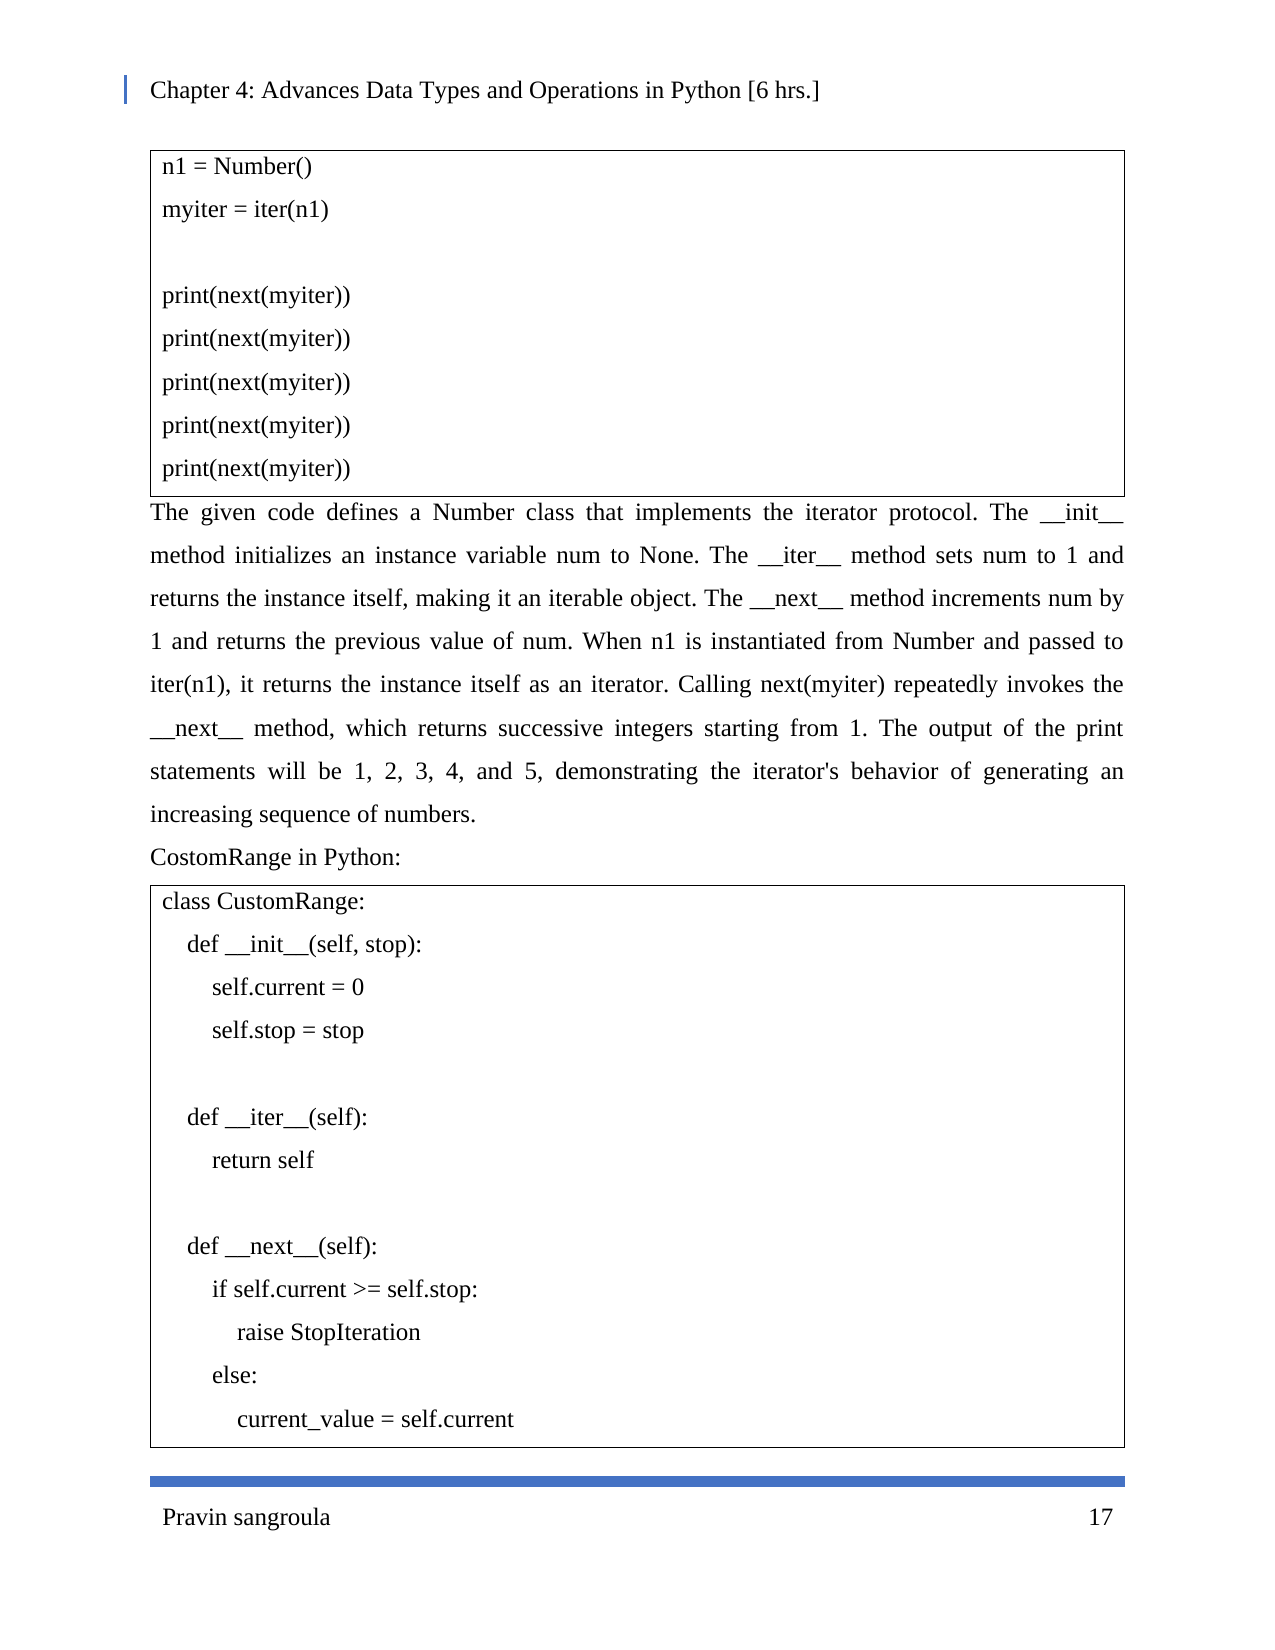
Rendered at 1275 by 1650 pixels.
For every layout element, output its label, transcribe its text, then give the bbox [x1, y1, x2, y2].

text CostomRange in Python: [150, 842, 1125, 871]
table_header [151, 886, 1124, 1447]
text The given code defines a Number class that implements the iterator protocol. The __init__ method initializes an instance variable num to None. The __iter__ method sets num to 1 and returns the instance itself, making it an iterable object. The __next__ method increments num by 1 and returns the previous value of num. When n1 is instantiated from Number and passed to iter(n1), it returns the instance itself as an iterator. Calling next(myiter) repeatedly invokes the __next__ method, which returns successive integers starting from 1. The output of the print statements will be 1, 2, 3, 4, and 5, demonstrating the iterator's behavior of generating an increasing sequence of numbers. [150, 497, 1125, 828]
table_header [151, 151, 1124, 496]
